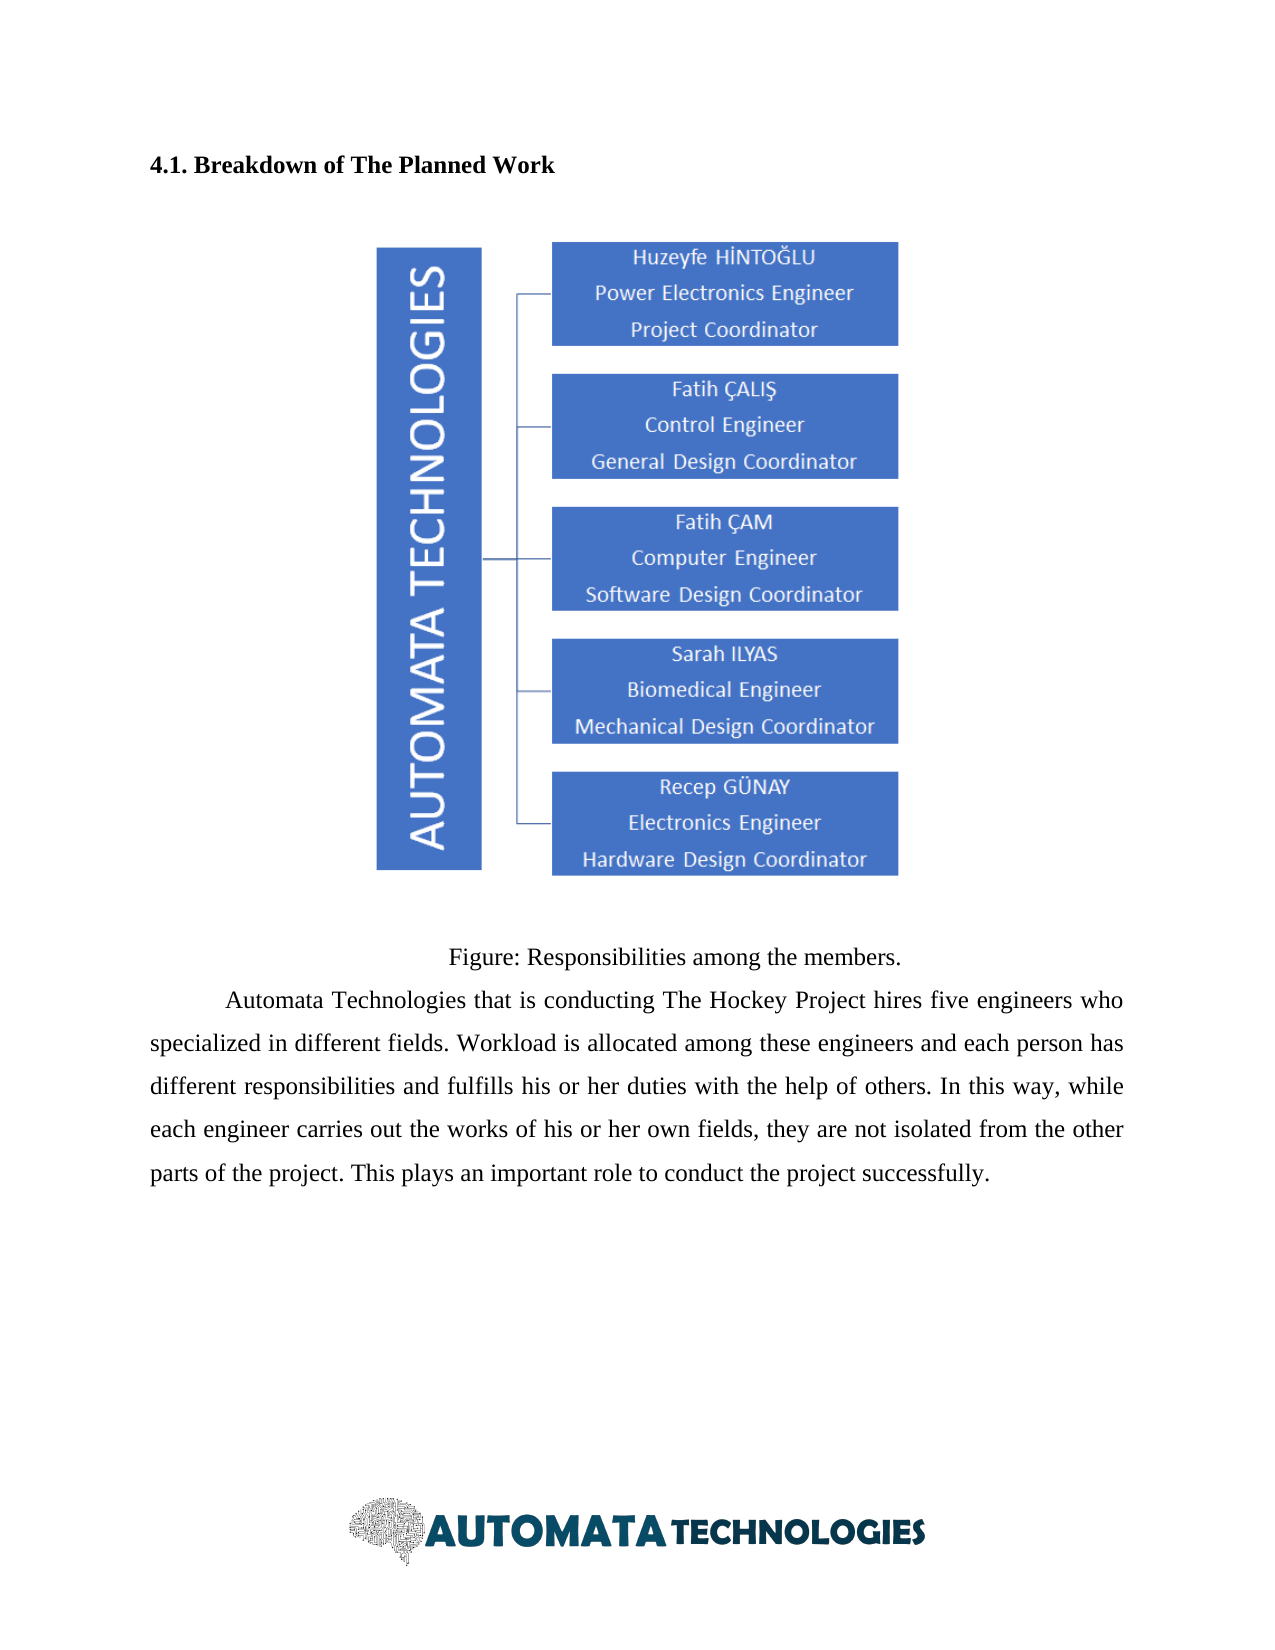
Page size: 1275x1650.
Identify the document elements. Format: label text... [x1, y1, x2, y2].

text Automata Technologies that is conducting The Hockey Project hires five engineers who specialized in different fields. Workload is allocated among these engineers and each person has different responsibilities and fulfills his or her duties with the help of others. In this way, while each engineer carries out the works of his or her own fields, they are not isolated from the other parts of the project. This plays an important role to conduct the project successfully. [150, 985, 1125, 1186]
picture [161, 232, 1114, 888]
text 4.1. Breakdown of The Planned Work [150, 150, 1125, 179]
picture [349, 1471, 926, 1572]
